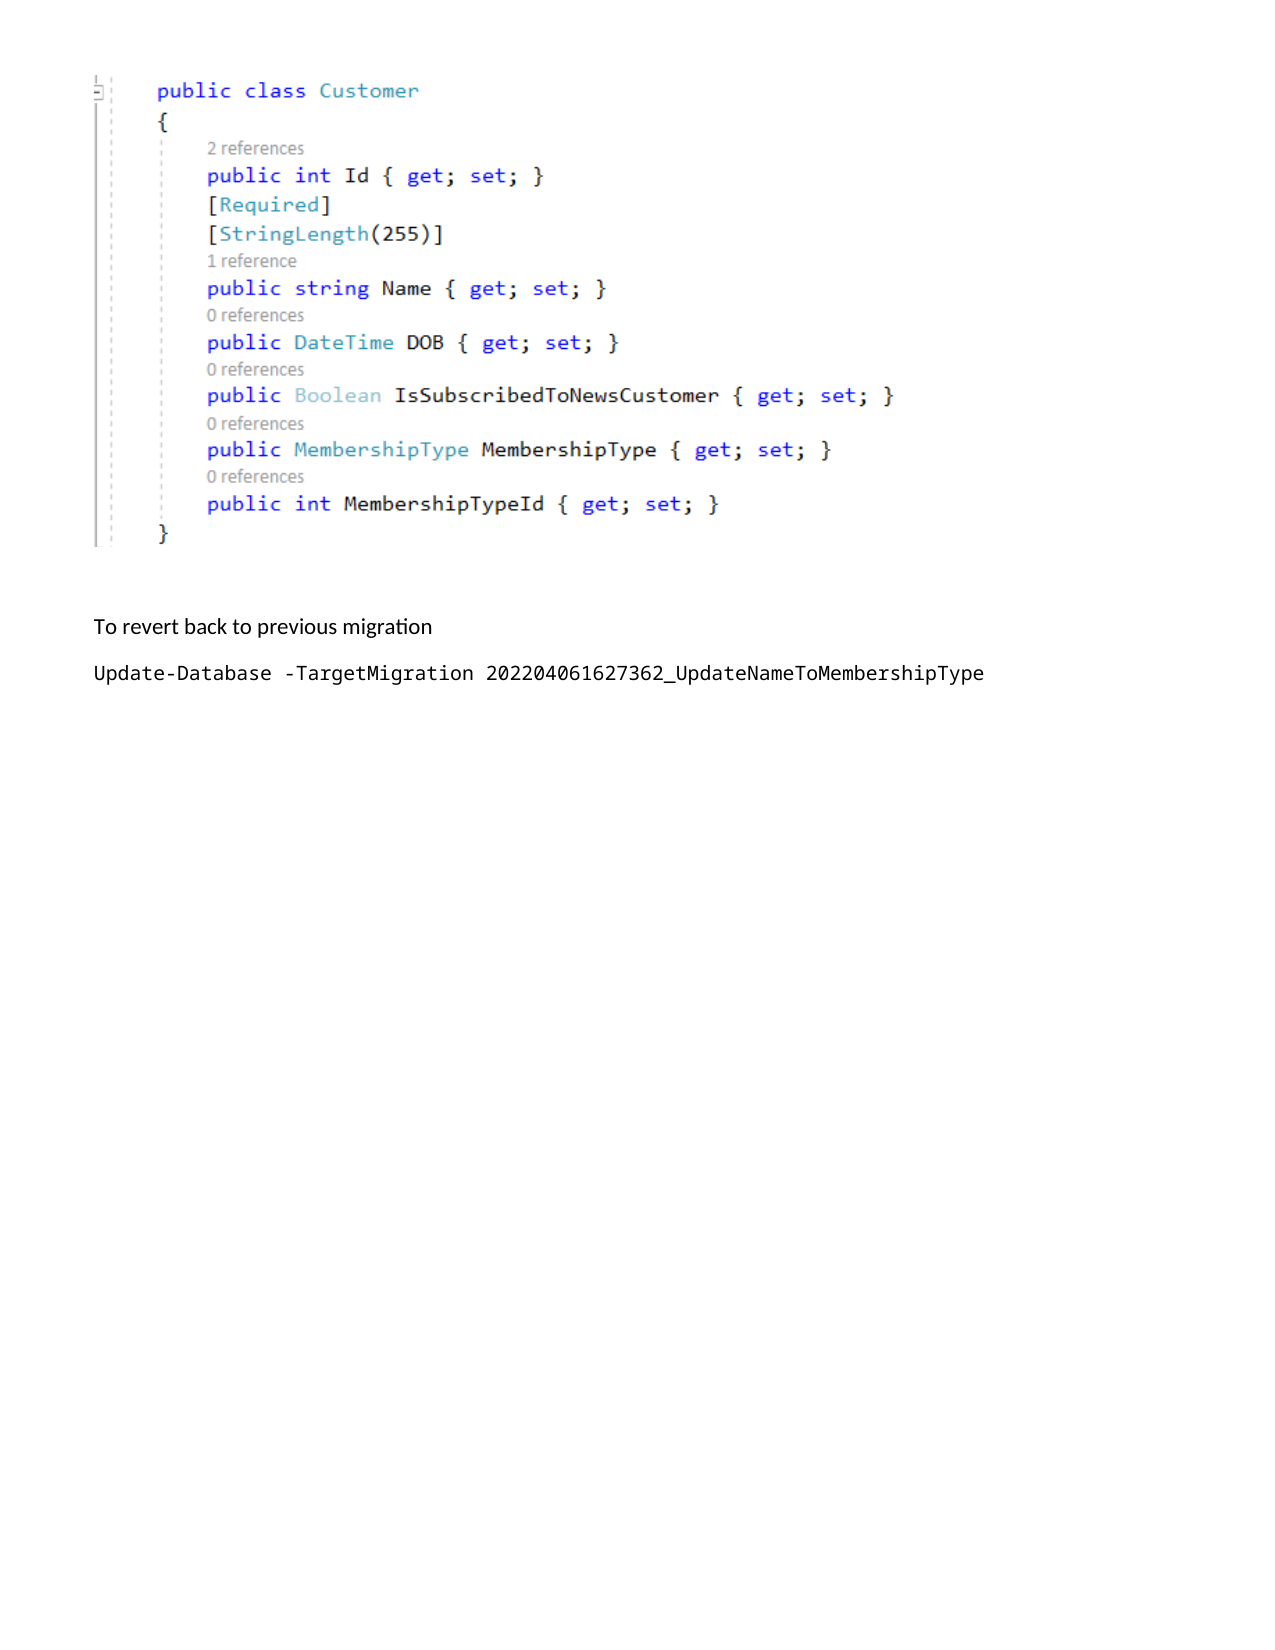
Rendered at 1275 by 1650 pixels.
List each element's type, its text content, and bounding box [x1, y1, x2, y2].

text To revert back to previous migration [94, 612, 1219, 640]
text Update-Database -TargetMigration 202204061627362_UpdateNameToMembershipType [94, 659, 1219, 686]
picture [93, 75, 935, 547]
